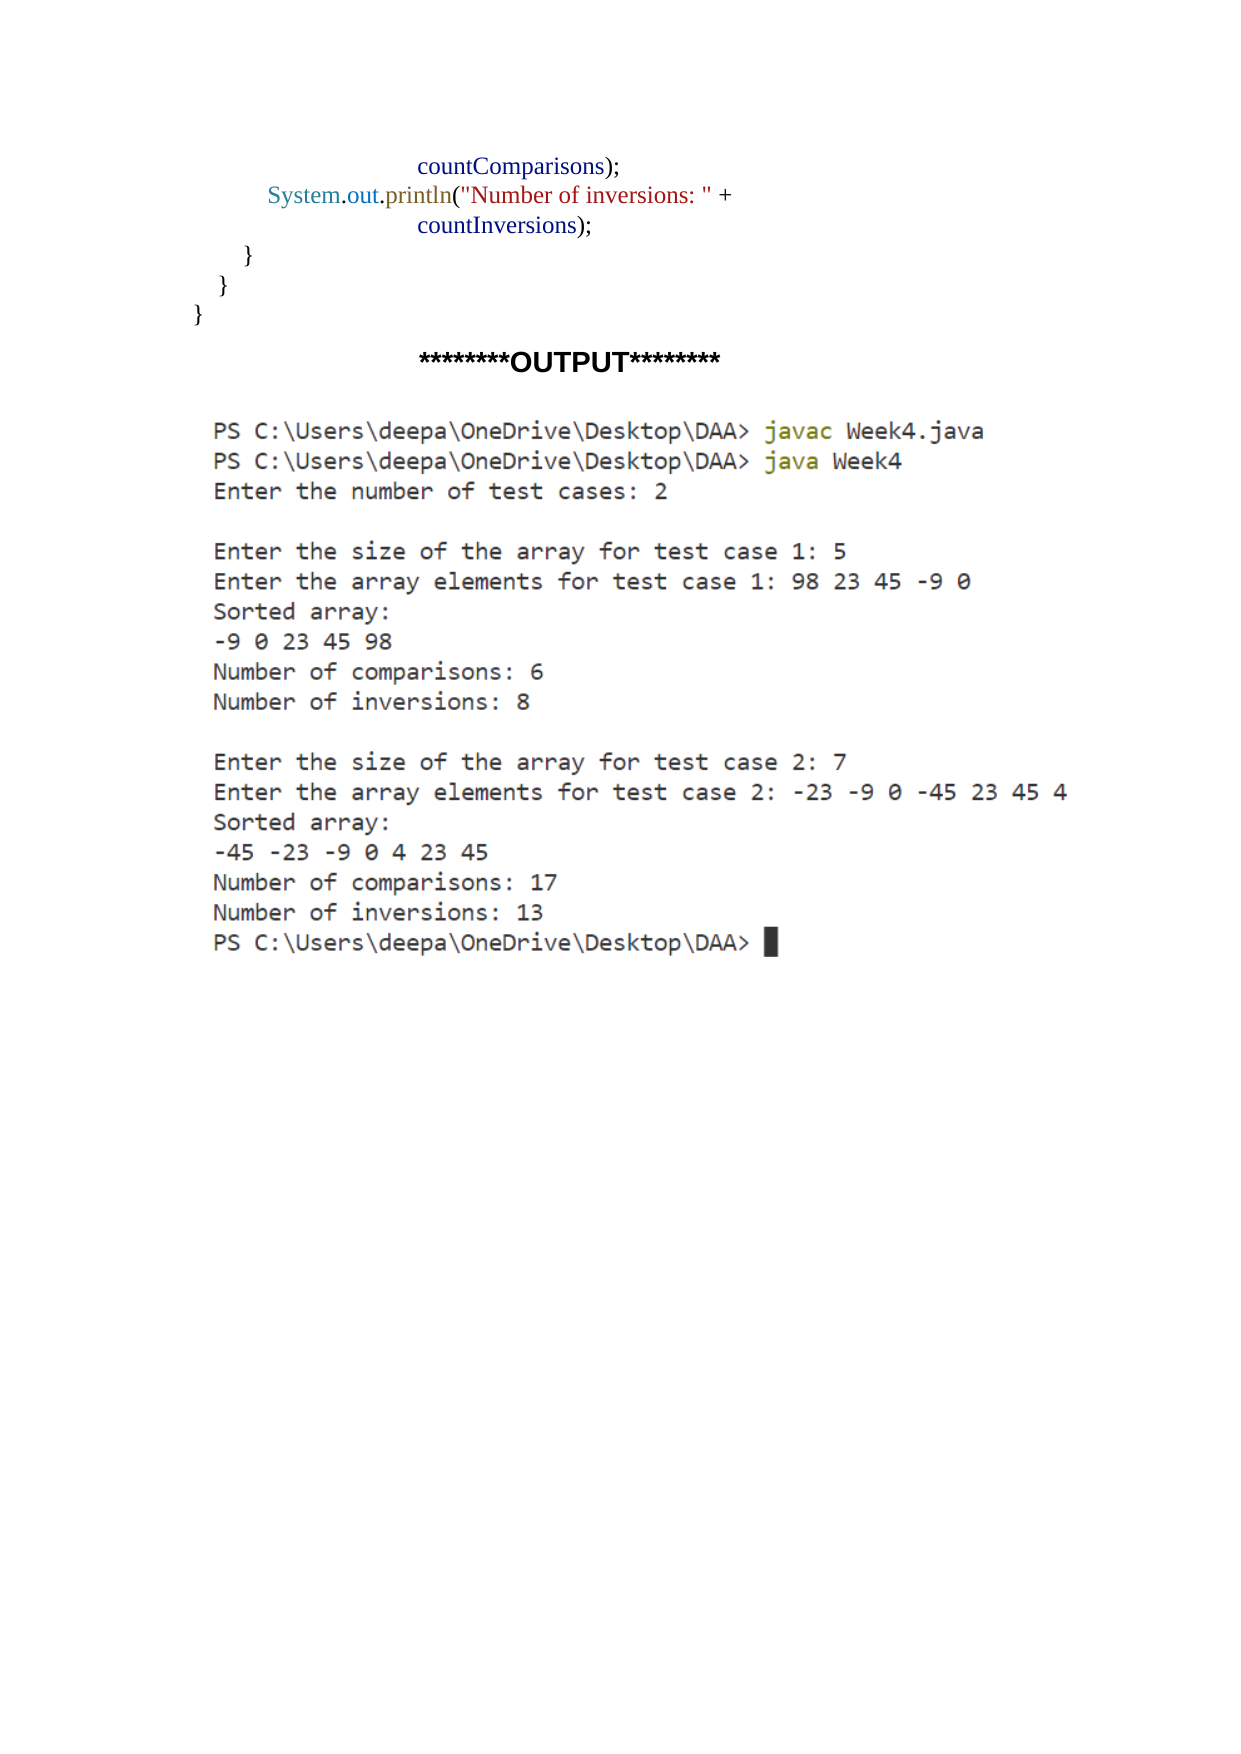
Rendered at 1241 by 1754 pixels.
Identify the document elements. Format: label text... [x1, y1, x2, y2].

text } [192, 269, 1090, 298]
text countInversions); [342, 209, 1090, 239]
text ********OUTPUT******** [209, 346, 931, 381]
picture [208, 414, 1082, 962]
text System.out.println("Number of inversions: " + [192, 180, 1090, 209]
text } [192, 239, 1090, 269]
text countComparisons); [342, 150, 1090, 180]
text } [192, 298, 1090, 328]
